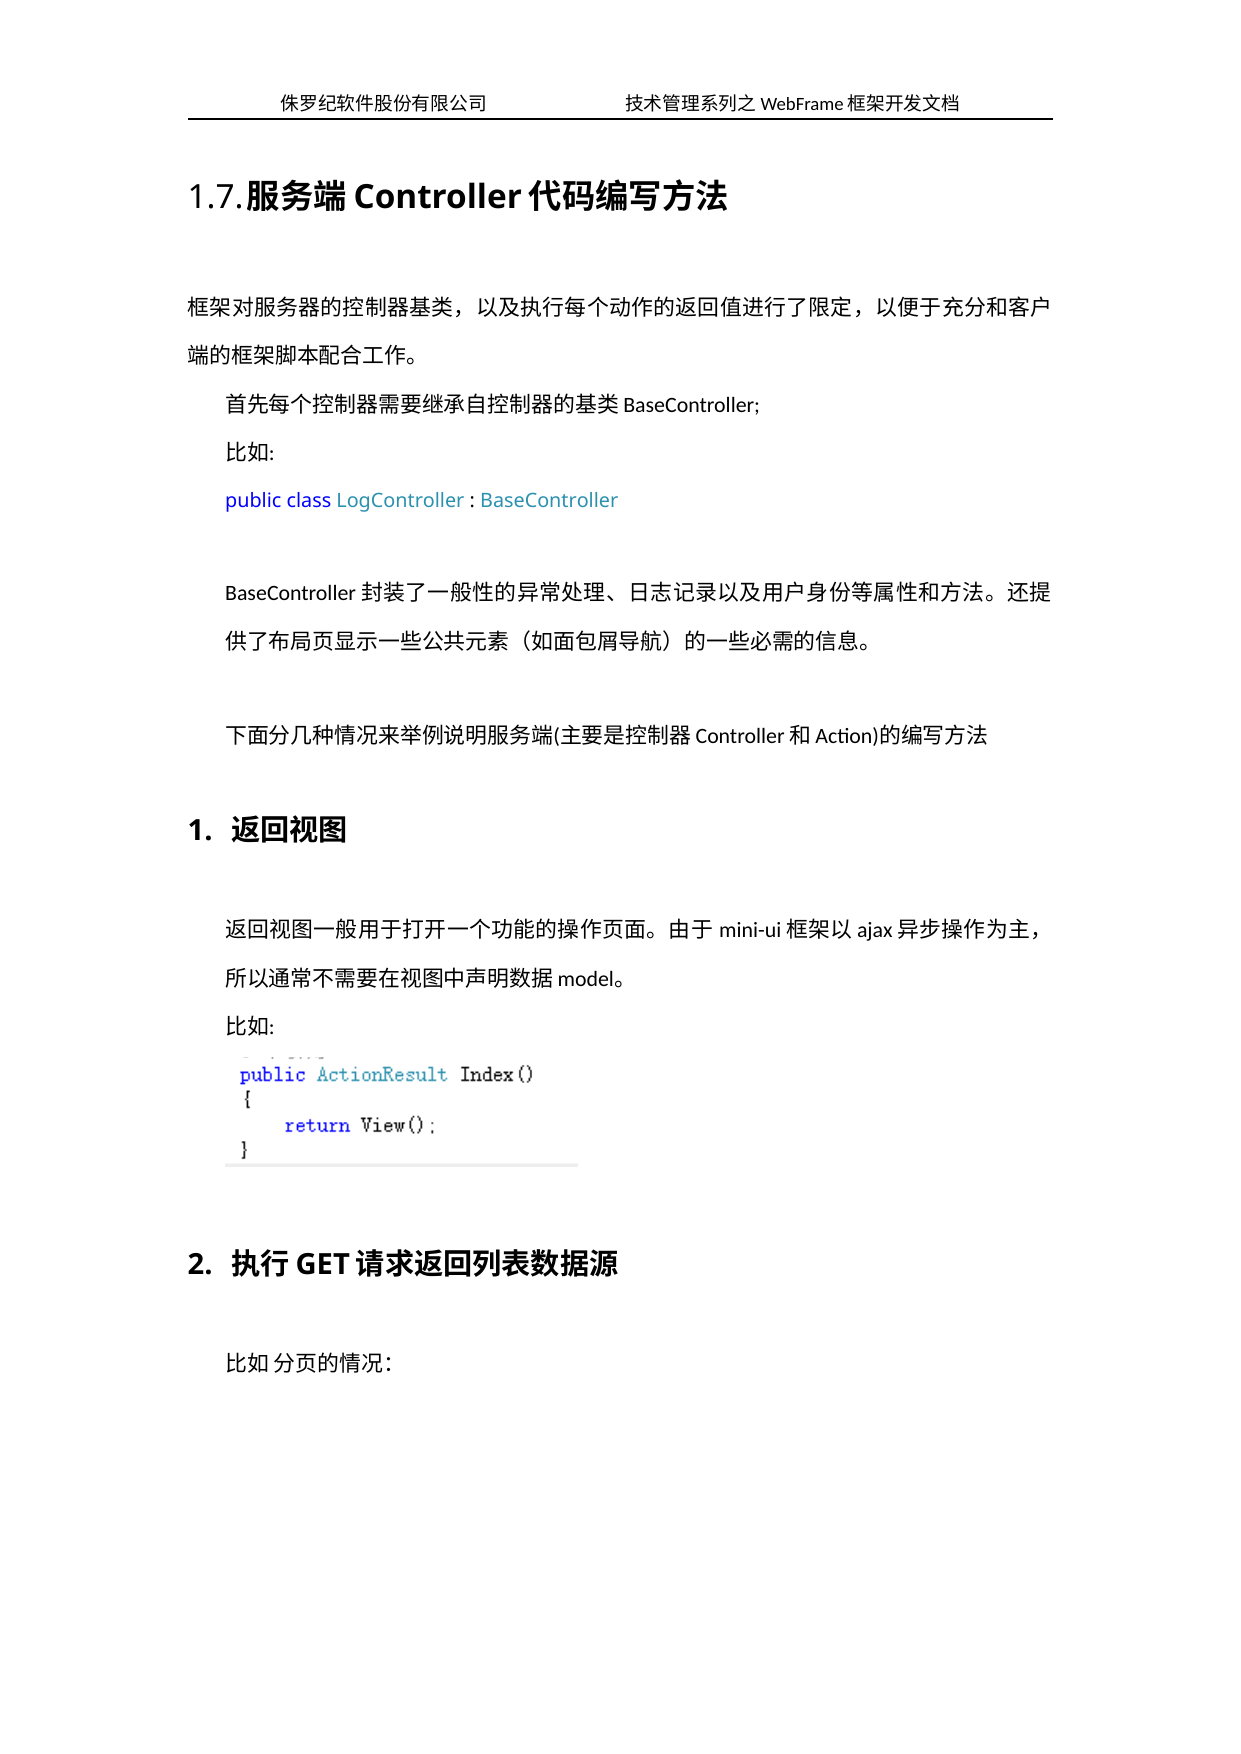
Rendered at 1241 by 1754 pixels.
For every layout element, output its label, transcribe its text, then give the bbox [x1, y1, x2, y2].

subtitle 执行GET请求返回列表数据源 [187, 1229, 1053, 1294]
list 返回视图一般用于打开一个功能的操作页面。由于mini-ui框架以ajax异步操作为主，所以通常不需要在视图中声明数据model。 [225, 912, 1053, 993]
picture [225, 1057, 579, 1167]
list 比如 分页的情况： [225, 1346, 1053, 1378]
list public class LogController : BaseController [225, 483, 1053, 516]
list BaseController封装了一般性的异常处理、日志记录以及用户身份等属性和方法。还提供了布局页显示一些公共元素（如面包屑导航）的一些必需的信息。 [225, 575, 1053, 656]
list 下面分几种情况来举例说明服务端(主要是控制器Controller和Action)的编写方法 [225, 718, 1053, 750]
text 框架对服务器的控制器基类，以及执行每个动作的返回值进行了限定，以便于充分和客户端的框架脚本配合工作。 [187, 289, 1053, 371]
list 比如: [225, 1009, 1053, 1041]
subtitle 返回视图 [187, 795, 1053, 860]
list 首先每个控制器需要继承自控制器的基类BaseController; [225, 386, 1053, 419]
list 比如: [225, 435, 1053, 467]
subtitle 服务端Controller代码编写方法 [187, 162, 1053, 227]
